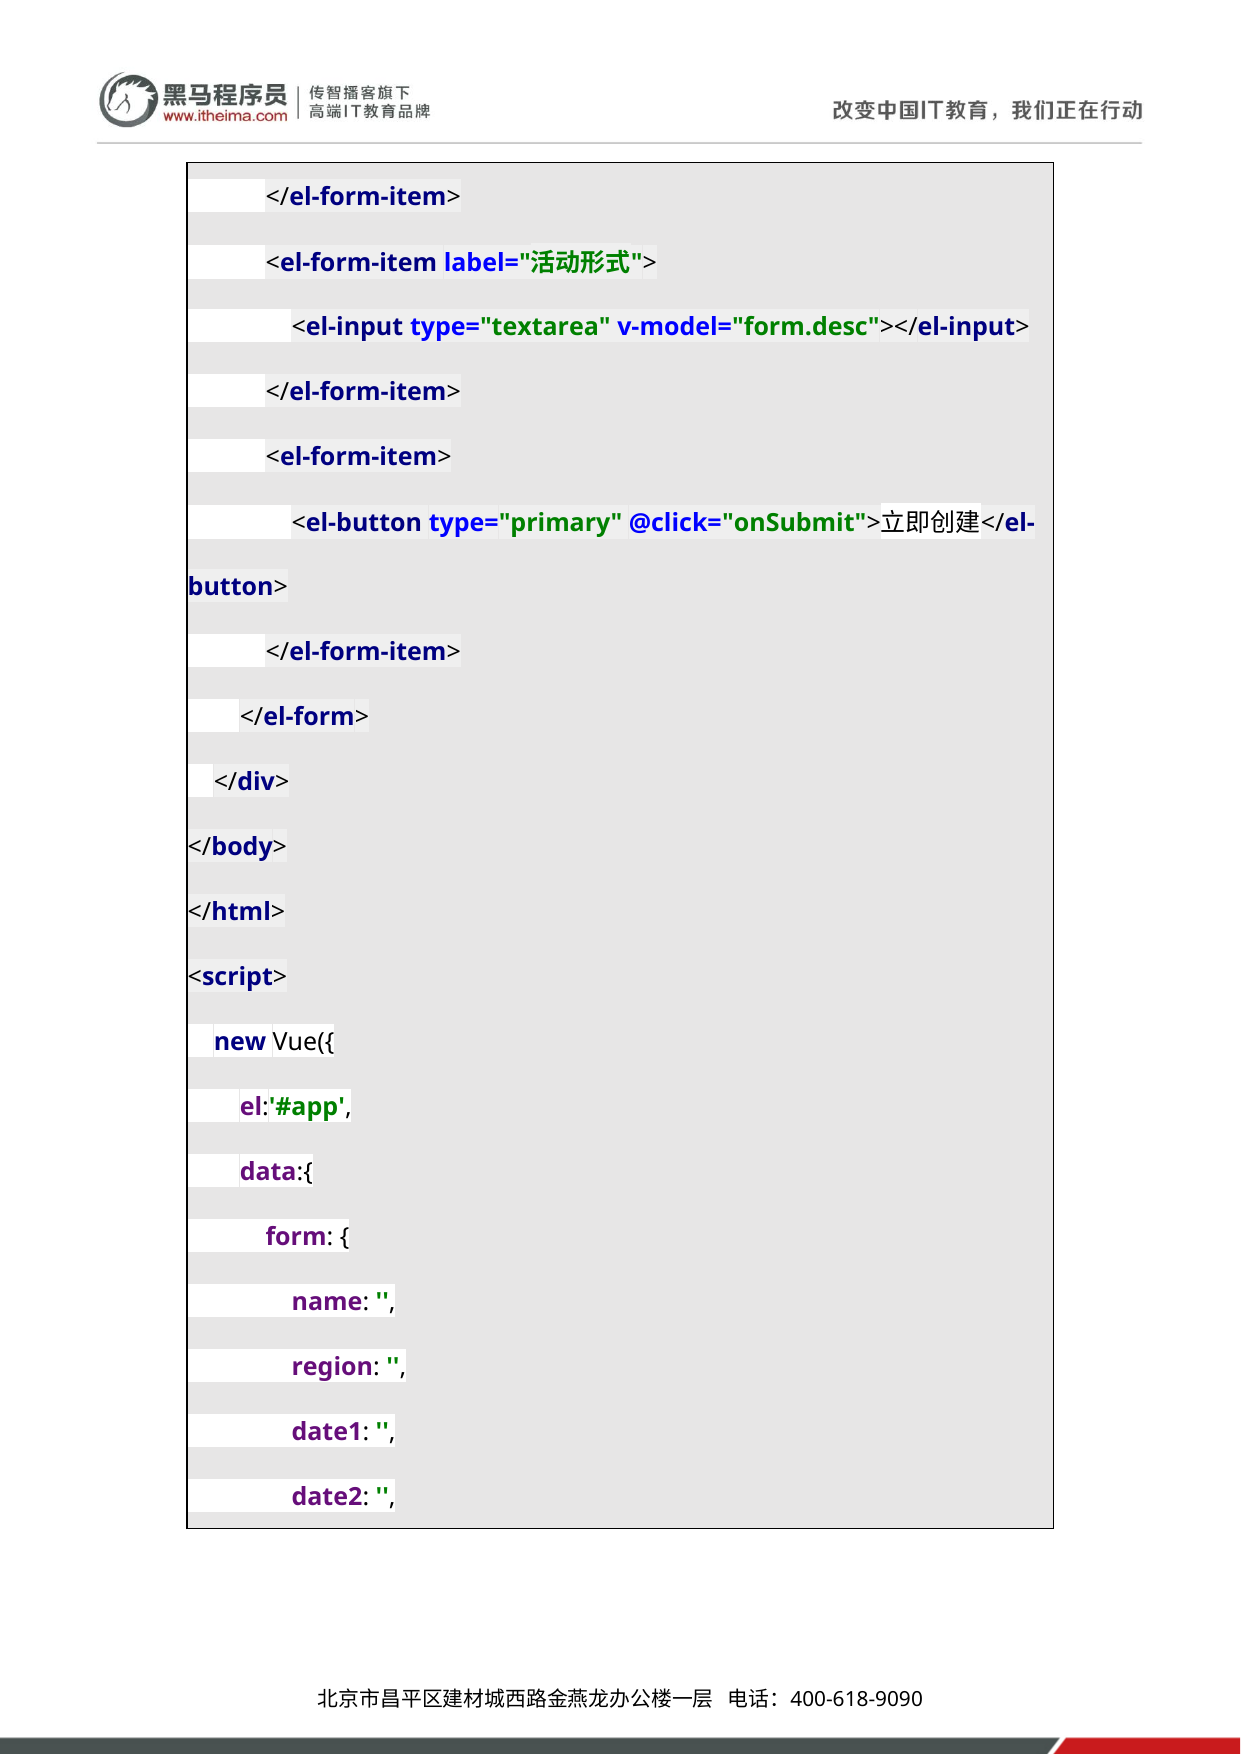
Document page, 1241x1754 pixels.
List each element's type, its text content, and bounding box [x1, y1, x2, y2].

picture [0, 1678, 1241, 1754]
picture [0, 1, 1241, 151]
